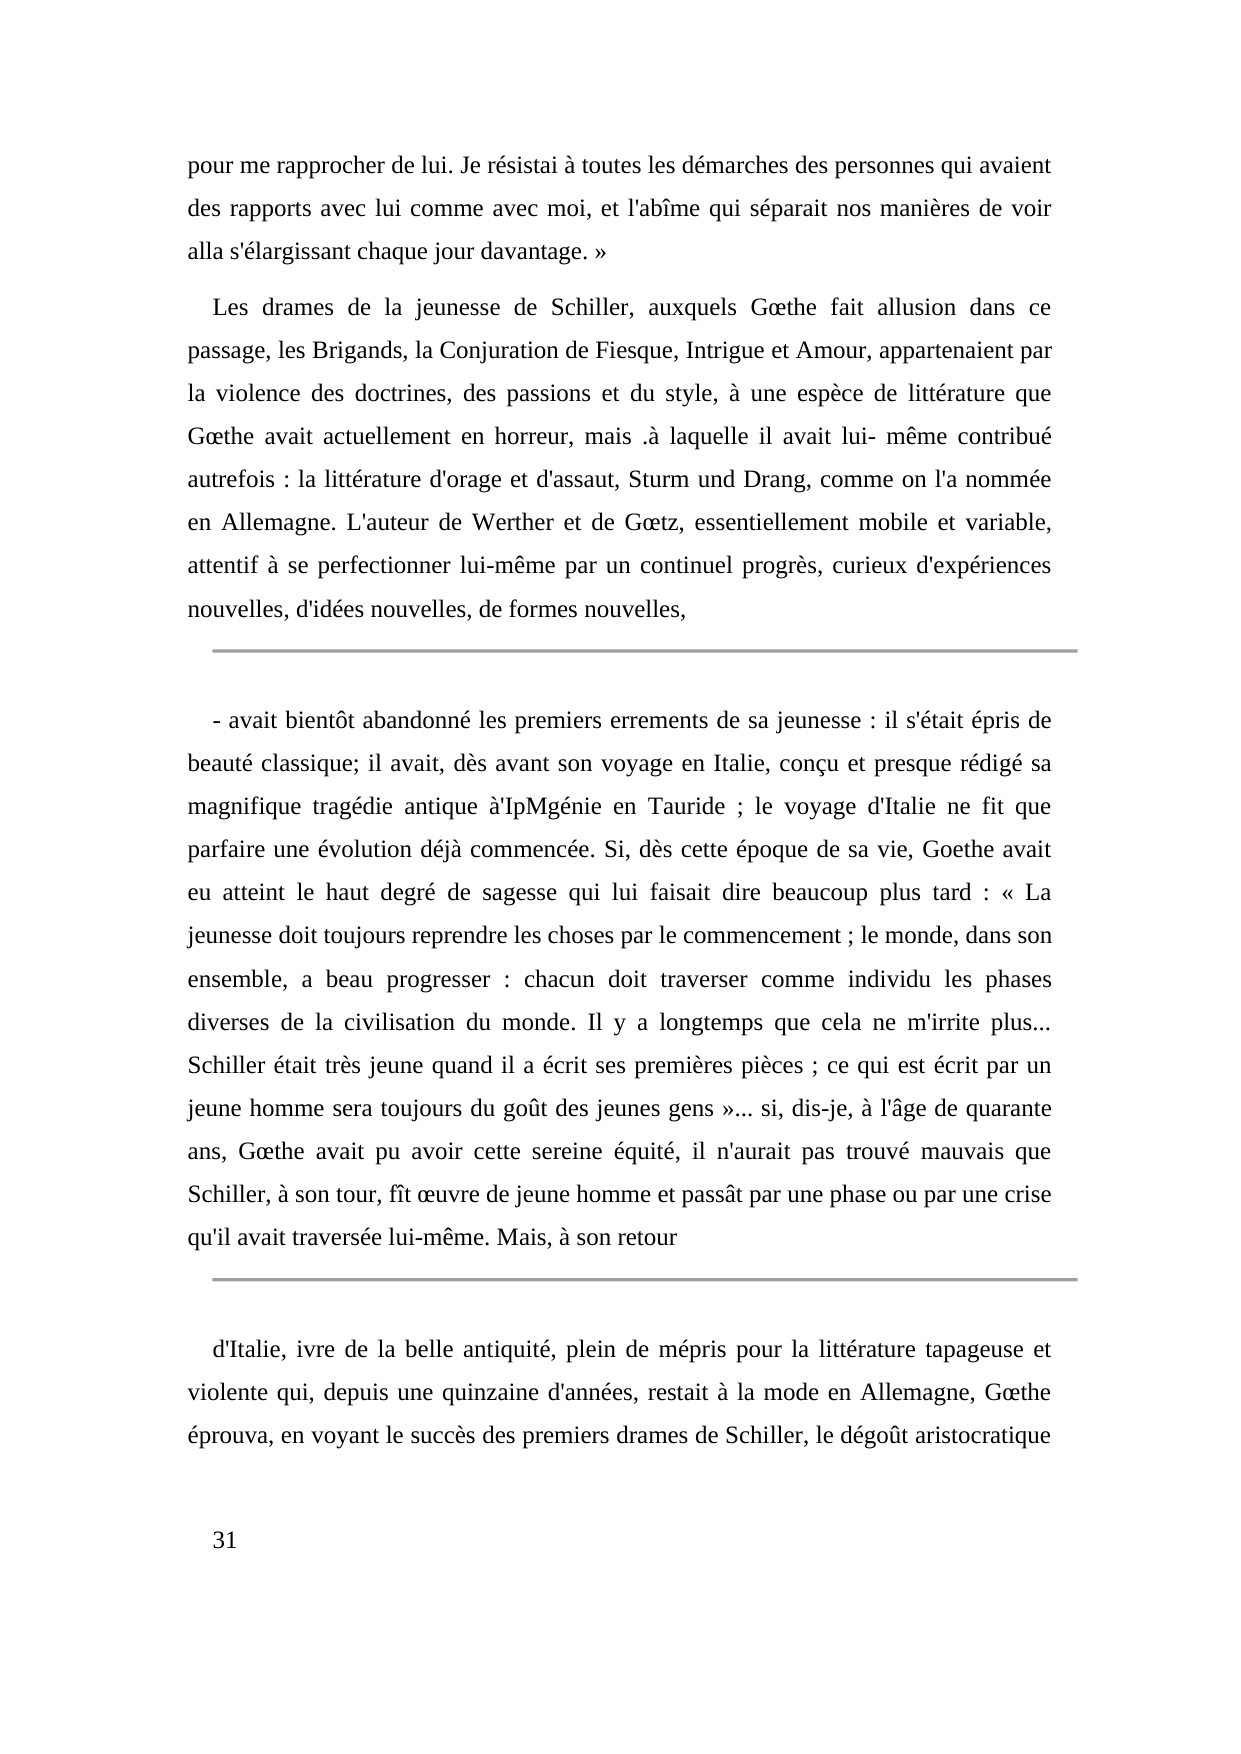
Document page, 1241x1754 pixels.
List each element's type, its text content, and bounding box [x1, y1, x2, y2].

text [187, 1334, 1053, 1449]
text - avait bientôt abandonné les premiers errements de sa jeunesse : il s'était épris de beauté classique; il avait, dès avant son voyage en Italie, conçu et presque rédigé sa magnifique tragédie antique à'IpMgénie en Tauride ; le voyage d'Italie ne fit que parfaire une évolution déjà commencée. Si, dès cette époque de sa vie, Goethe avait eu atteint le haut degré de sagesse qui lui faisait dire beaucoup plus tard : « La jeunesse doit toujours reprendre les choses par le commencement ; le monde, dans son ensemble, a beau progresser : chacun doit traverser comme individu les phases diverses de la civilisation du monde. Il y a longtemps que cela ne m'irrite plus... Schiller était très jeune quand il a écrit ses premières pièces ; ce qui est écrit par un jeune homme sera toujours du goût des jeunes gens »... si, dis-je, à l'âge de quarante ans, Gœthe avait pu avoir cette sereine équité, il n'aurait pas trouvé mauvais que Schiller, à son tour, fît œuvre de jeune homme et passât par une phase ou par une crise qu'il avait traversée lui-même. Mais, à son retour [187, 705, 1053, 1251]
text Les drames de la jeunesse de Schiller, auxquels Gœthe fait allusion dans ce passage, les Brigands, la Conjuration de Fiesque, Intrigue et Amour, appartenaient par la violence des doctrines, des passions et du style, à une espèce de littérature que Gœthe avait actuellement en horreur, mais .à laquelle il avait lui- même contribué autrefois : la littérature d'orage et d'assaut, Sturm und Drang, comme on l'a nommée en Allemagne. L'auteur de Werther et de Gœtz, essentiellement mobile et variable, attentif à se perfectionner lui-même par un continuel progrès, curieux d'expériences nouvelles, d'idées nouvelles, de formes nouvelles, [187, 292, 1053, 622]
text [187, 150, 1053, 265]
